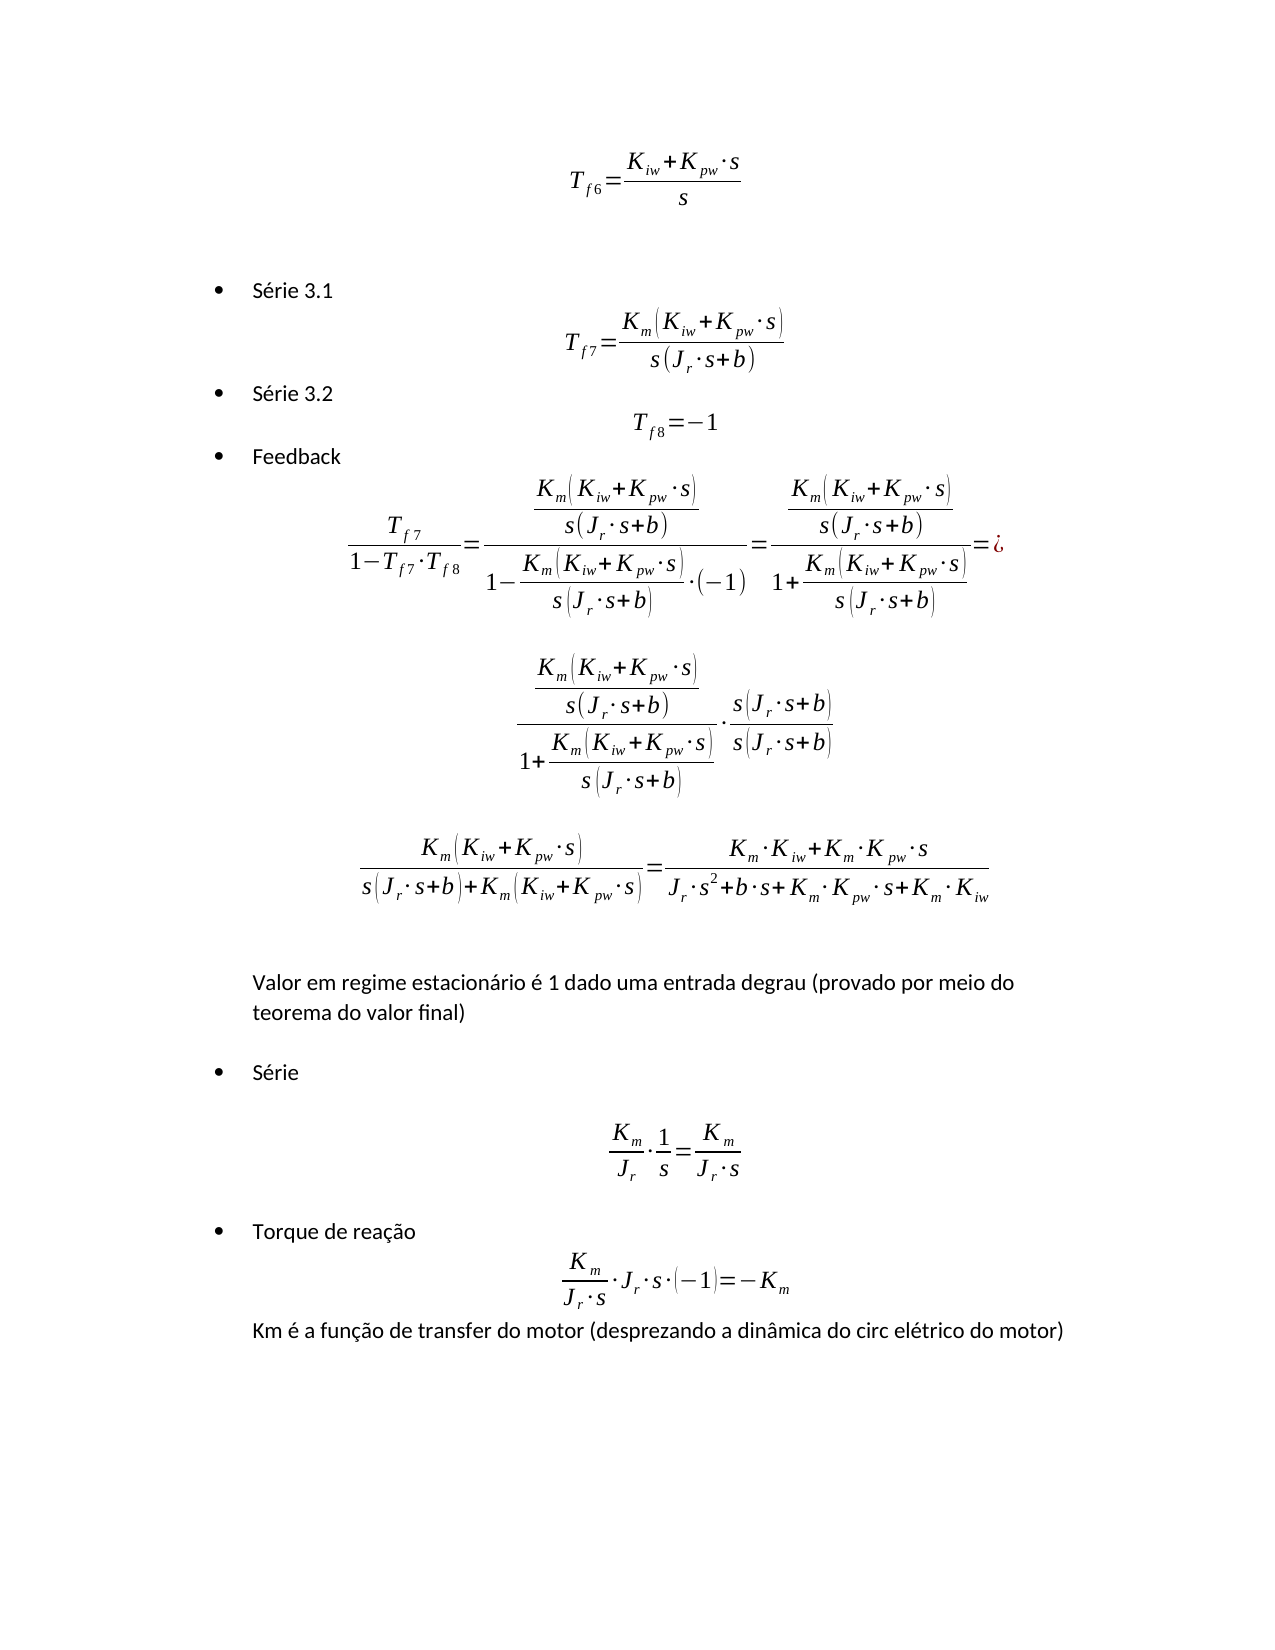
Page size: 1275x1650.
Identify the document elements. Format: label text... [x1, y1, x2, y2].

list Série 3.2 [215, 379, 1098, 407]
list Km é a função de transfer do motor (desprezando a dinâmica do circ elétrico do motor) [252, 1316, 1098, 1344]
list Série [215, 1058, 1098, 1086]
list Torque de reação [215, 1217, 1098, 1245]
list Série 3.1 [215, 276, 1098, 304]
list Valor em regime estacionário é 1 dado uma entrada degrau (provado por meio do teorema do valor final) [252, 968, 1098, 1026]
list Feedback [215, 442, 1098, 471]
